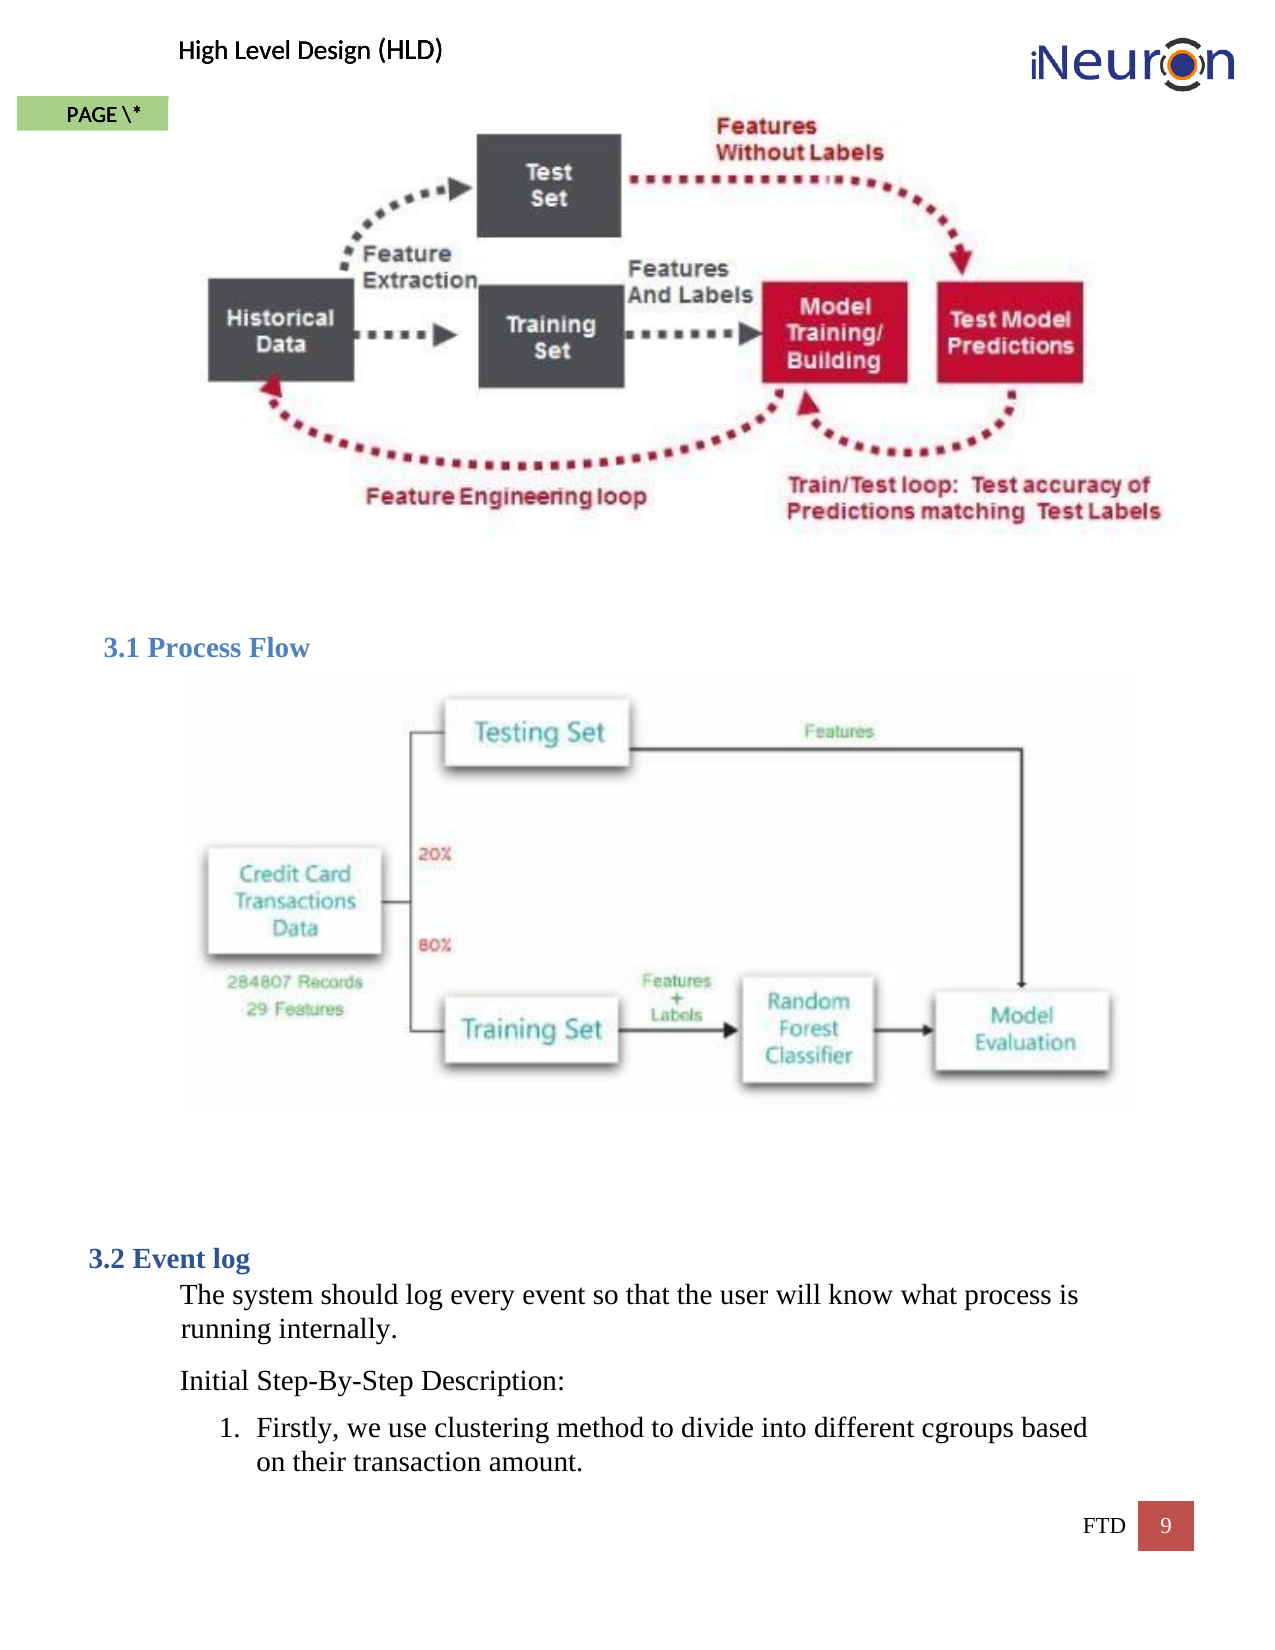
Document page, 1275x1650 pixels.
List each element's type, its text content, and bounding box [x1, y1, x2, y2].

list Event log [88, 1241, 1194, 1274]
text Initial Step-By-Step Description: [179, 1363, 1194, 1397]
text The system should log every event so that the user will know what process is running internally. [179, 1277, 1136, 1345]
picture [1031, 37, 1234, 92]
list Firstly, we use clustering method to divide into different cgroups based on their transaction amount. [218, 1410, 1110, 1478]
picture [185, 666, 1139, 1118]
list Process Flow [103, 630, 1194, 663]
picture [186, 93, 1180, 536]
